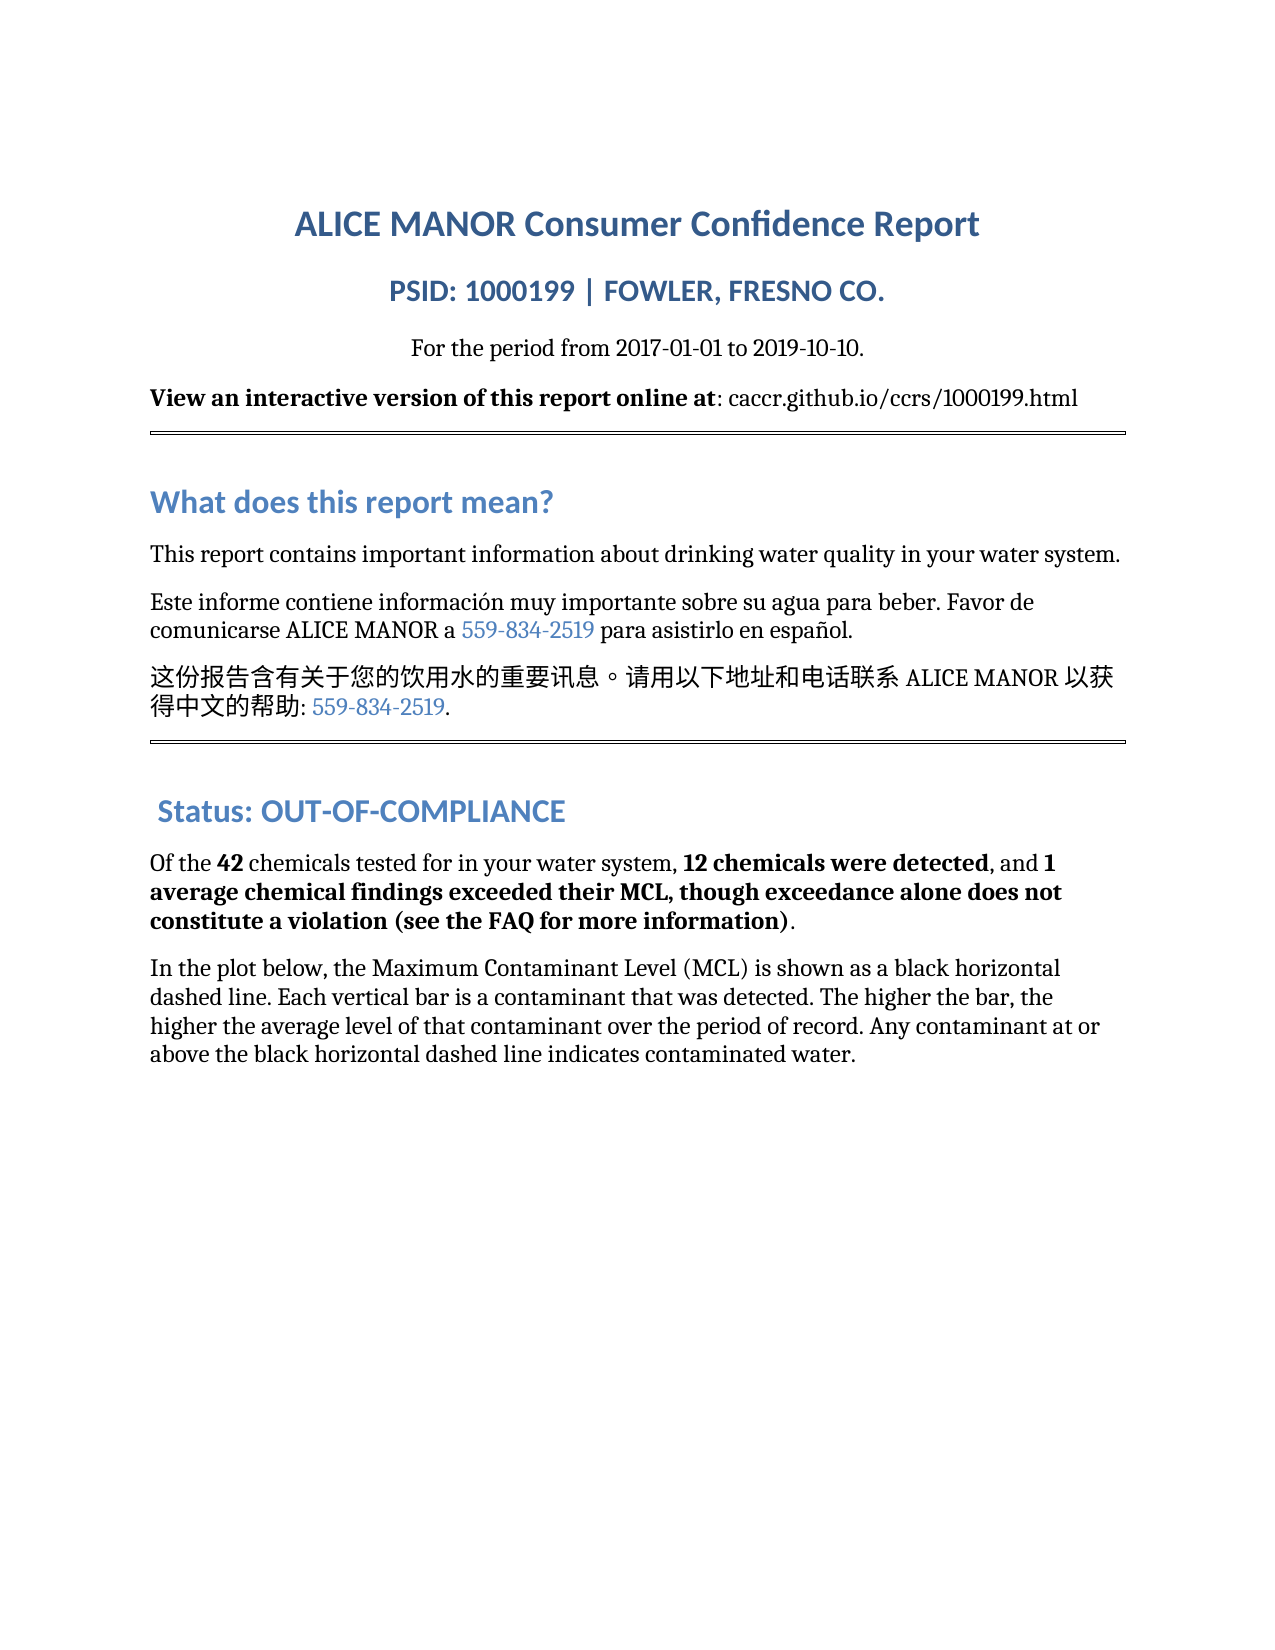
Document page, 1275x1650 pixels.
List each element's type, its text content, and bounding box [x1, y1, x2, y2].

subtitle PSID: 1000199 | FOWLER, FRESNO CO. [150, 271, 1125, 309]
title ALICE MANOR Consumer Confidence Report [150, 200, 1125, 246]
subtitle Status: OUT-OF-COMPLIANCE [150, 790, 1125, 830]
text 这份报告含有关于您的饮用水的重要讯息。请用以下地址和电话联系 ALICE MANOR 以获得中文的帮助: 559-834-2519. [150, 664, 1125, 721]
text For the period from 2017-01-01 to 2019-10-10. [150, 334, 1125, 363]
text Este informe contiene información muy importante sobre su agua para beber. Favor de comunicarse ALICE MANOR a 559-834-2519 para asistirlo en español. [150, 588, 1125, 645]
text In the plot below, the Maximum Contaminant Level (MCL) is shown as a black horizontal dashed line. Each vertical bar is a contaminant that was detected. The higher the bar, the higher the average level of that contaminant over the period of record. Any contaminant at or above the black horizontal dashed line indicates contaminated water. [150, 954, 1125, 1069]
subtitle What does this report mean? [150, 481, 1125, 521]
text This report contains important information about drinking water quality in your water system. [150, 540, 1125, 569]
text View an interactive version of this report online at: caccr.github.io/ccrs/1000199.html [150, 383, 1125, 412]
text Of the 42 chemicals tested for in your water system, 12 chemicals were detected, and 1 average chemical findings exceeded their MCL, though exceedance alone does not constitute a violation (see the FAQ for more information). [150, 849, 1125, 935]
